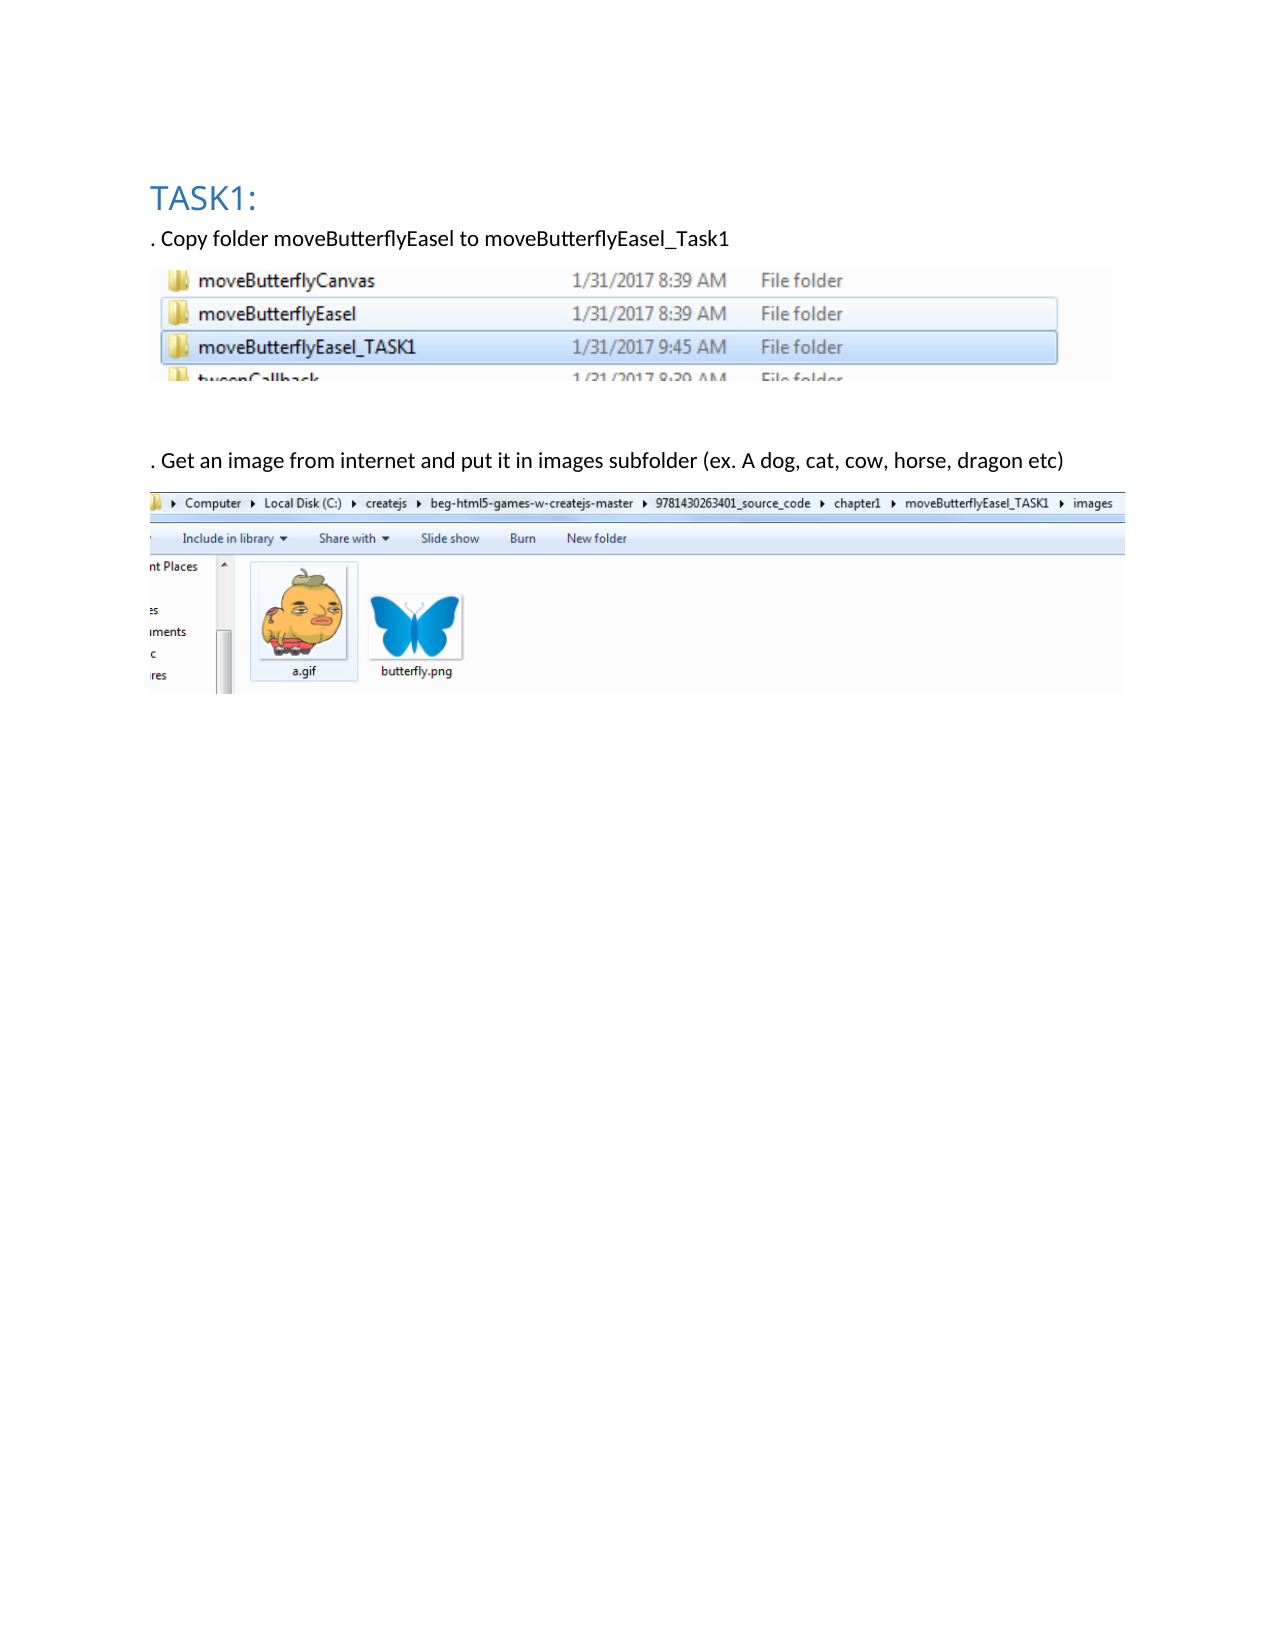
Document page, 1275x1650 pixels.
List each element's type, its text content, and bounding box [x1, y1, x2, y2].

picture [150, 492, 1125, 694]
text . Get an image from internet and put it in images subfolder (ex. A dog, cat, cow, horse, dragon etc) [150, 446, 1125, 474]
subtitle TASK1: [150, 175, 1125, 220]
text . Copy folder moveButterflyEasel to moveButterflyEasel_Task1 [150, 224, 1125, 252]
picture [150, 270, 1113, 381]
